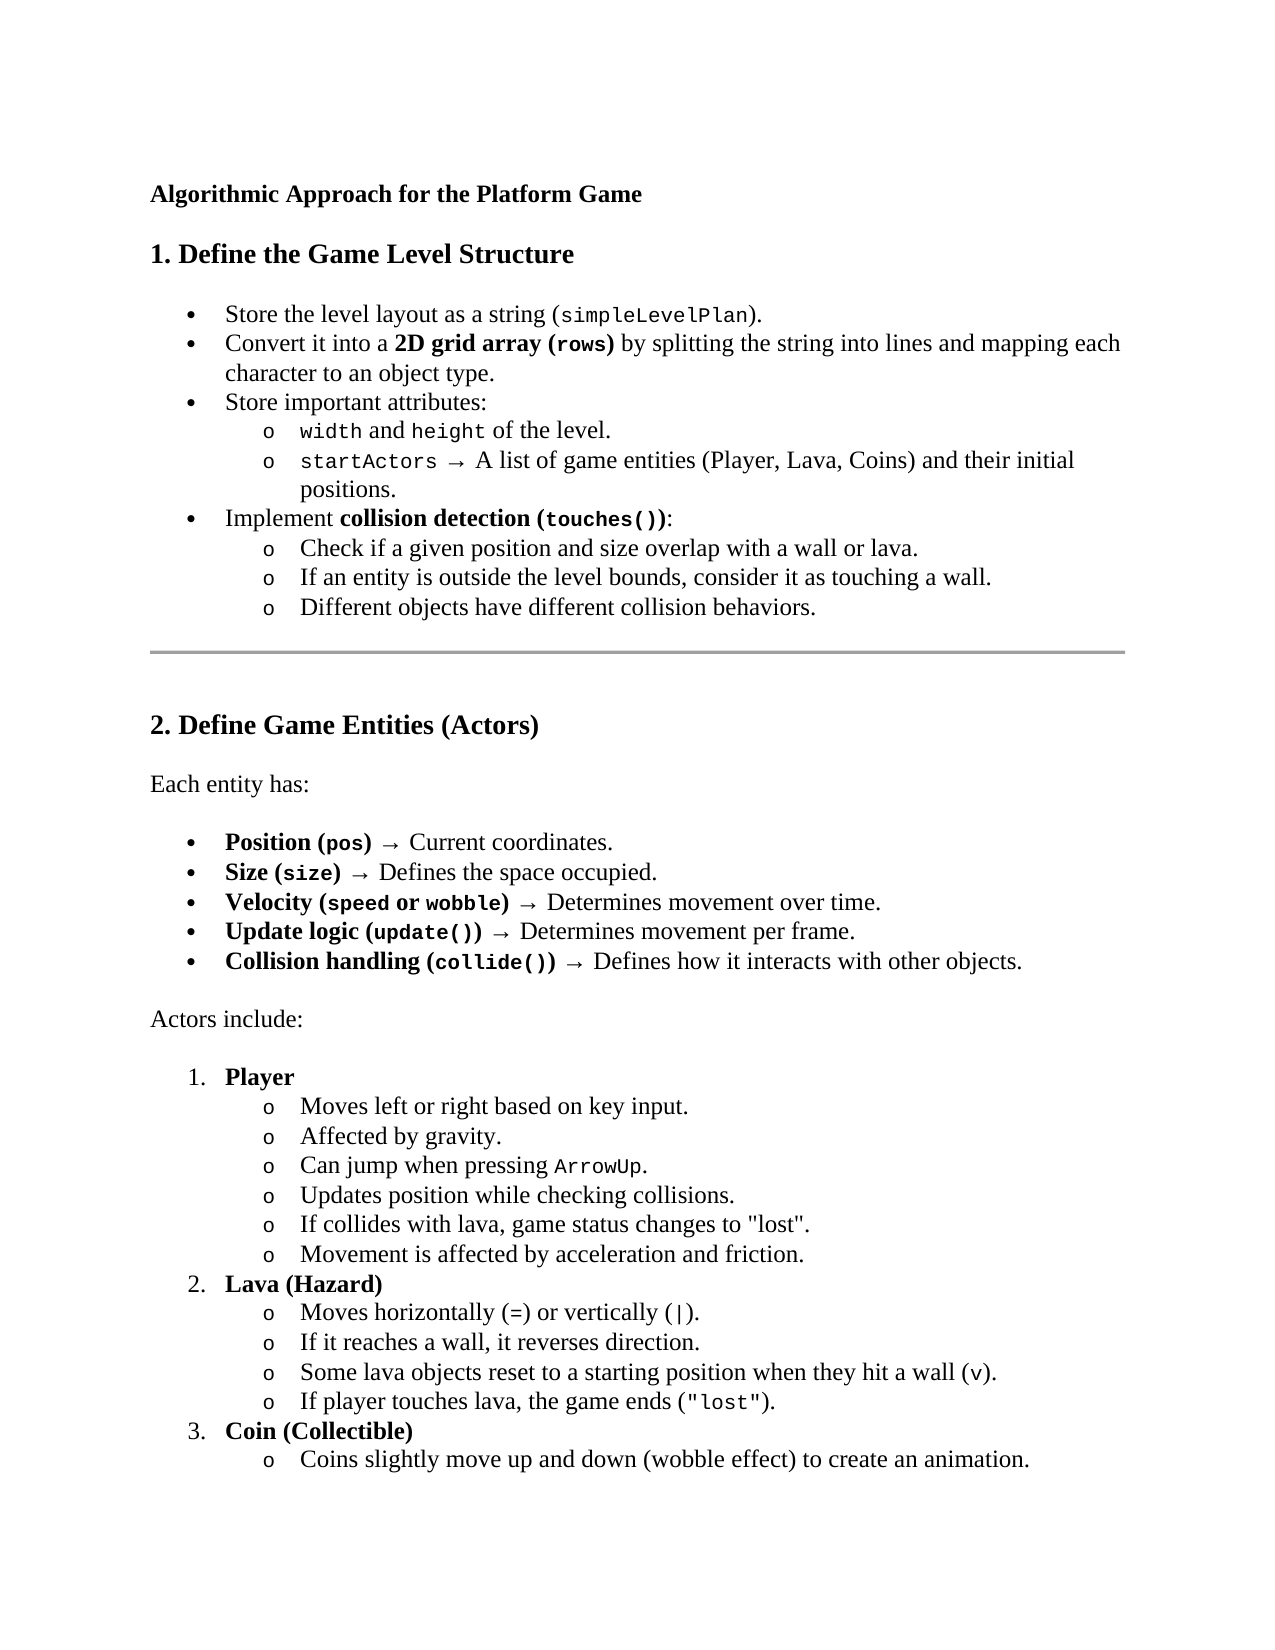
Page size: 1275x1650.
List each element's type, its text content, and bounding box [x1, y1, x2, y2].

list Velocity (speed or wobble) → Determines movement over time. [187, 887, 1125, 916]
list startActors → A list of game entities (Player, Lava, Coins) and their initial positions. [262, 445, 1125, 503]
list Coin (Collectible) [187, 1416, 1125, 1444]
list If it reaches a wall, it reverses direction. [262, 1327, 1125, 1357]
list Affected by gravity. [262, 1121, 1125, 1150]
list Moves left or right based on key input. [262, 1091, 1125, 1121]
list Some lava objects reset to a starting position when they hit a wall (v). [262, 1357, 1125, 1386]
text 1. Define the Game Level Structure [150, 237, 1125, 269]
list Updates position while checking collisions. [262, 1180, 1125, 1209]
list If collides with lava, game status changes to "lost". [262, 1209, 1125, 1239]
text Each entity has: [150, 769, 1125, 798]
list Check if a given position and size overlap with a wall or lava. [262, 533, 1125, 562]
list Store important attributes: [187, 387, 1125, 415]
list Can jump when pressing ArrowUp. [262, 1150, 1125, 1180]
list width and height of the level. [262, 415, 1125, 445]
list If player touches lava, the game ends ("lost"). [262, 1386, 1125, 1416]
list If an entity is outside the level bounds, consider it as touching a wall. [262, 562, 1125, 592]
list Player [187, 1062, 1125, 1091]
text Algorithmic Approach for the Platform Game [150, 179, 1125, 208]
list Size (size) → Defines the space occupied. [187, 857, 1125, 887]
text 2. Define Game Entities (Actors) [150, 708, 1125, 740]
list Moves horizontally (=) or vertically (|). [262, 1297, 1125, 1327]
list Update logic (update()) → Determines movement per frame. [187, 916, 1125, 946]
text Actors include: [150, 1004, 1125, 1033]
list Implement collision detection (touches()): [187, 503, 1125, 533]
list Convert it into a 2D grid array (rows) by splitting the string into lines and mapping each character to an object type. [187, 328, 1125, 387]
list Position (pos) → Current coordinates. [187, 827, 1125, 857]
list Store the level layout as a string (simpleLevelPlan). [187, 299, 1125, 328]
list Coins slightly move up and down (wobble effect) to create an animation. [262, 1444, 1125, 1474]
list Different objects have different collision behaviors. [262, 592, 1125, 622]
list Movement is affected by acceleration and friction. [262, 1239, 1125, 1269]
list Collision handling (collide()) → Defines how it interacts with other objects. [187, 946, 1125, 975]
list Lava (Hazard) [187, 1269, 1125, 1297]
